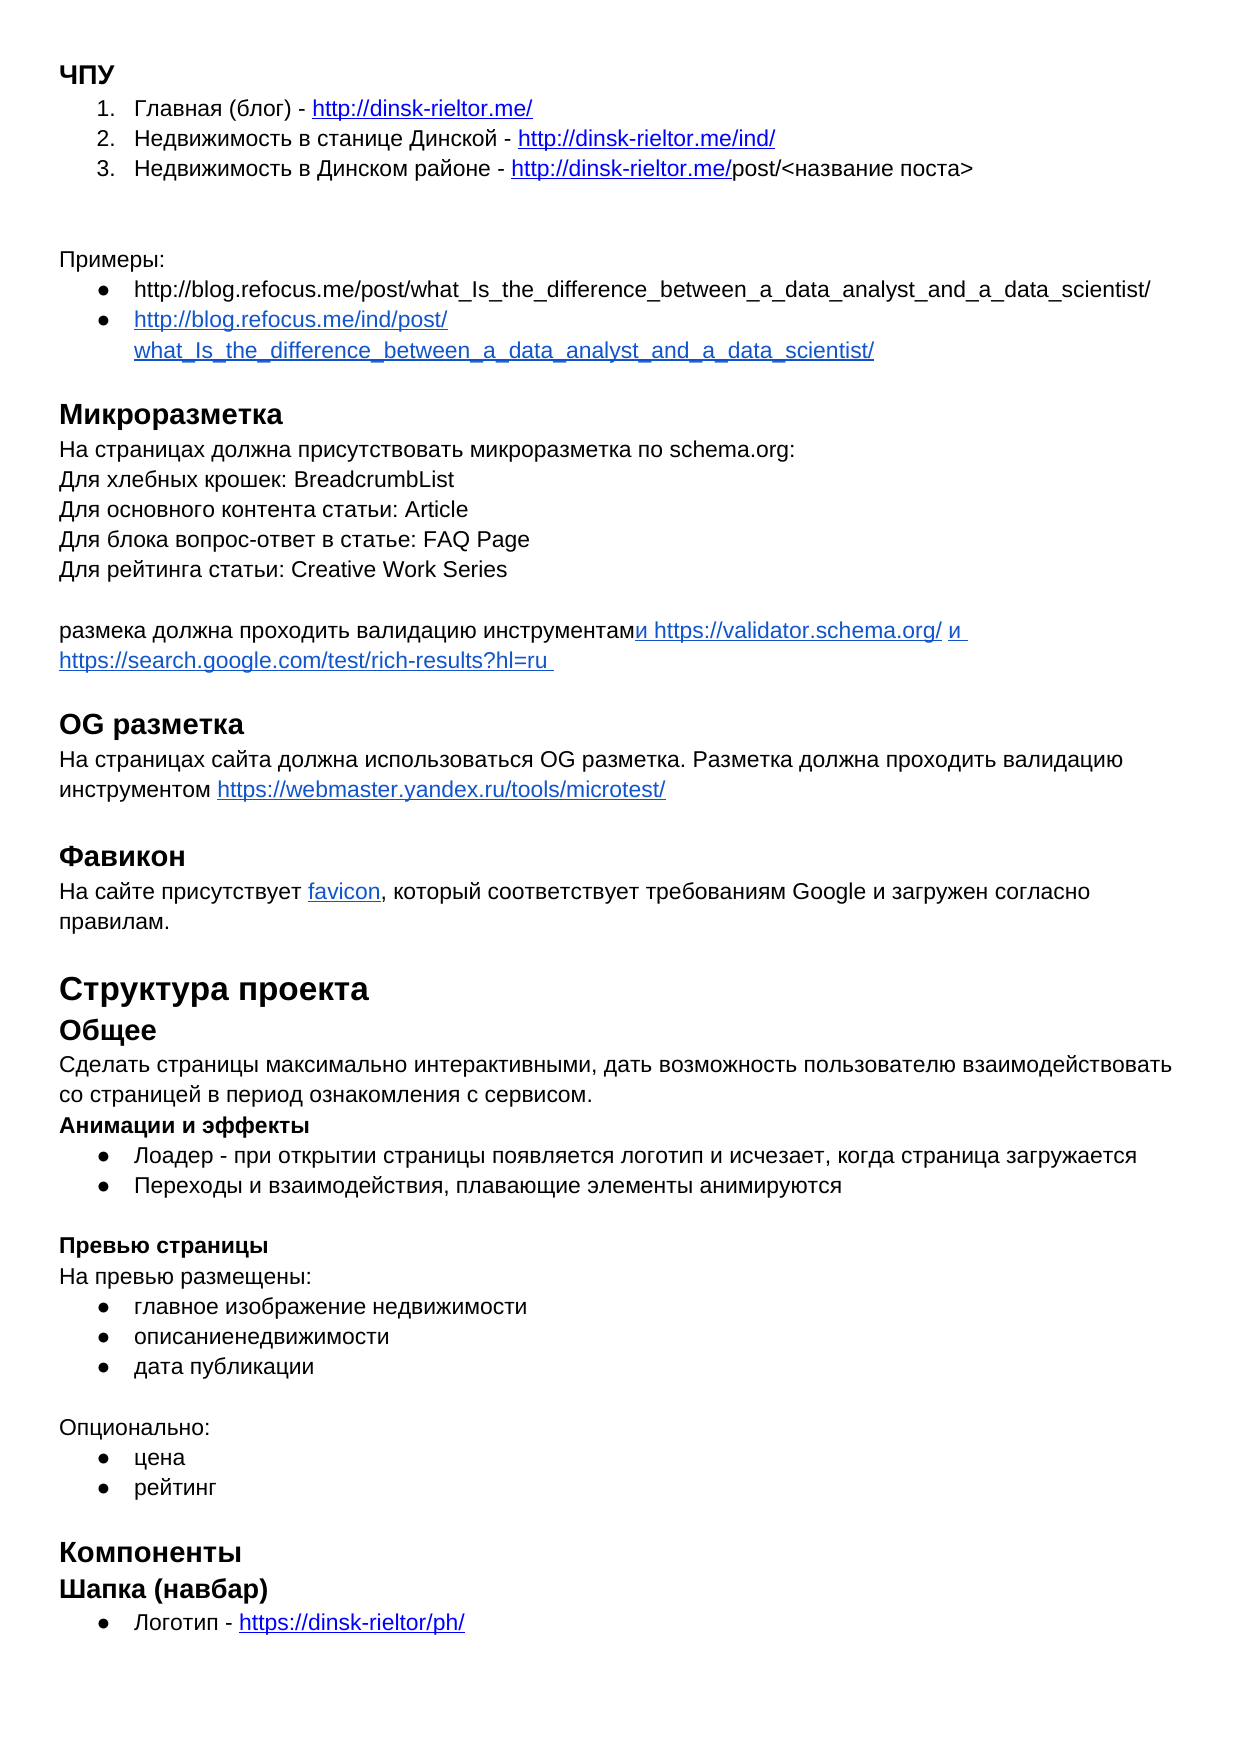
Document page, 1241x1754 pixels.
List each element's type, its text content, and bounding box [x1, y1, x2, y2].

text На страницах сайта должна использоваться OG разметка. Разметка должна проходить валидацию инструментом https://webmaster.yandex.ru/tools/microtest/ [59, 746, 1181, 802]
list Недвижимость в станице Динской - http://dinsk-rieltor.me/ind/ [96, 125, 1181, 151]
list цена [96, 1444, 1181, 1470]
subtitle Превью страницы [59, 1232, 1181, 1259]
list Переходы и взаимодействия, плавающие элементы анимируются [96, 1172, 1181, 1198]
subtitle Шапка (навбар) [59, 1573, 1181, 1604]
text Опционально: [59, 1414, 1181, 1440]
list Недвижимость в Динском районе - http://dinsk-rieltor.me/post/<название поста> [96, 155, 1181, 182]
subtitle Структура проекта [59, 968, 1181, 1007]
subtitle Компоненты [59, 1534, 1181, 1568]
text На превью размещены: [59, 1263, 1181, 1289]
list Лоадер - при открытии страницы появляется логотип и исчезает, когда страница загружается [96, 1142, 1181, 1168]
text На сайте присутствует favicon, который соответствует требованиям Google и загружен согласно правилам. [59, 878, 1181, 934]
subtitle Фавикон [59, 839, 1181, 873]
text Примеры: [59, 246, 1181, 272]
list главное изображение недвижимости [96, 1293, 1181, 1319]
text Для хлебных крошек: BreadcrumbList [59, 466, 1181, 492]
subtitle OG разметка [59, 707, 1181, 741]
text Для рейтинга статьи: Creative Work Series [59, 556, 1181, 583]
list http://blog.refocus.me/ind/post/what_Is_the_difference_between_a_data_analyst_and_a_data_scientist/ [96, 306, 1181, 363]
text Сделать страницы максимально интерактивными, дать возможность пользователю взаимодействовать со страницей в период ознакомления с сервисом. [59, 1051, 1181, 1108]
text Для блока вопрос-ответ в статье: FAQ Page [59, 526, 1181, 552]
list http://blog.refocus.me/post/what_Is_the_difference_between_a_data_analyst_and_a_data_scientist/ [96, 276, 1181, 302]
list Логотип - https://dinsk-rieltor/ph/ [96, 1609, 1181, 1635]
subtitle ЧПУ [59, 59, 1181, 90]
text На страницах должна присутствовать микроразметка по schema.org: [59, 436, 1181, 462]
list описаниенедвижимости [96, 1323, 1181, 1349]
list Главная (блог) - http://dinsk-rieltor.me/ [96, 95, 1181, 121]
list рейтинг [96, 1474, 1181, 1501]
subtitle Анимации и эффекты [59, 1112, 1181, 1138]
text размека должна проходить валидацию инструментами https://validator.schema.org/ и https://search.google.com/test/rich-results?hl=ru [59, 617, 1181, 673]
subtitle Общее [59, 1013, 1181, 1046]
text Для основного контента статьи: Article [59, 496, 1181, 522]
subtitle Микроразметка [59, 397, 1181, 431]
list дата публикации [96, 1353, 1181, 1380]
